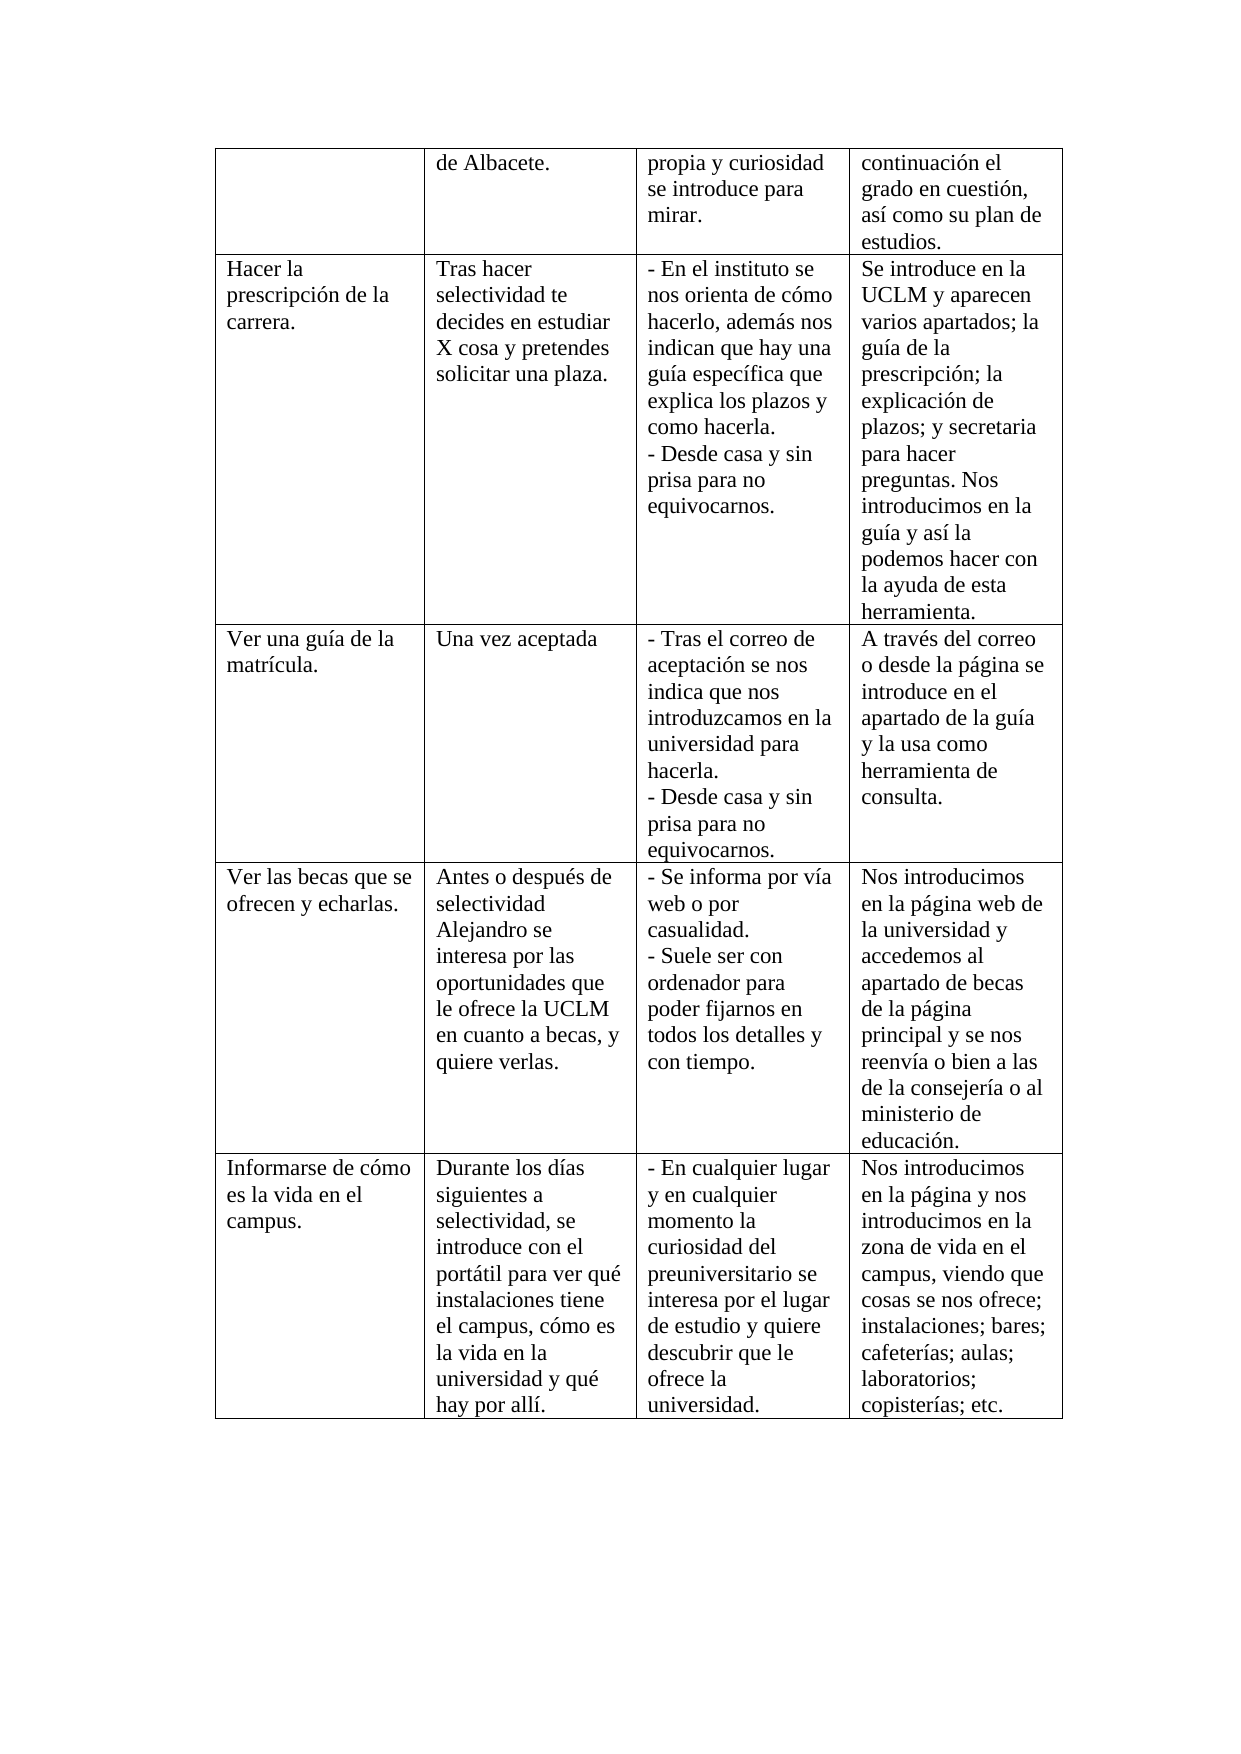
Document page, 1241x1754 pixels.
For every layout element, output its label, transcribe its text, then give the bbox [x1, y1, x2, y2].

table_cell - En el instituto se nos orienta de cómo hacerlo, además nos indican que hay una guía específica que explica los plazos y como hacerla. - Desde casa y sin prisa para no equivocarnos. [637, 255, 849, 624]
table_cell Durante los días siguientes a selectividad, se introduce con el portátil para ver qué instalaciones tiene el campus, cómo es la vida en la universidad y qué hay por allí. [425, 1154, 636, 1418]
table_cell - Se informa por vía web o por casualidad. - Suele ser con ordenador para poder fijarnos en todos los detalles y con tiempo. [637, 863, 849, 1153]
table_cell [637, 149, 849, 254]
table_cell Nos introducimos en la página y nos introducimos en la zona de vida en el campus, viendo que cosas se nos ofrece; instalaciones; bares; cafeterías; aulas; laboratorios; copisterías; etc. [850, 1154, 1062, 1418]
table_cell Hacer la prescripción de la carrera. [216, 255, 424, 624]
table_cell Ver las becas que se ofrecen y echarlas. [216, 863, 424, 1153]
table_cell - Tras el correo de aceptación se nos indica que nos introduzcamos en la universidad para hacerla. - Desde casa y sin prisa para no equivocarnos. [637, 625, 849, 862]
table_cell Nos introducimos en la página web de la universidad y accedemos al apartado de becas de la página principal y se nos reenvía o bien a las de la consejería o al ministerio de educación. [850, 863, 1062, 1153]
table_cell Se introduce en la UCLM y aparecen varios apartados; la guía de la prescripción; la explicación de plazos; y secretaria para hacer preguntas. Nos introducimos en la guía y así la podemos hacer con la ayuda de esta herramienta. [850, 255, 1062, 624]
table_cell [216, 149, 424, 254]
table_cell A través del correo o desde la página se introduce en el apartado de la guía y la usa como herramienta de consulta. [850, 625, 1062, 862]
table_cell Informarse de cómo es la vida en el campus. [216, 1154, 424, 1418]
table_cell - En cualquier lugar y en cualquier momento la curiosidad del preuniversitario se interesa por el lugar de estudio y quiere descubrir que le ofrece la universidad. [637, 1154, 849, 1418]
table_cell Una vez aceptada [425, 625, 636, 862]
table_cell Ver una guía de la matrícula. [216, 625, 424, 862]
table_cell Antes o después de selectividad Alejandro se interesa por las oportunidades que le ofrece la UCLM en cuanto a becas, y quiere verlas. [425, 863, 636, 1153]
table_cell Tras hacer selectividad te decides en estudiar X cosa y pretendes solicitar una plaza. [425, 255, 636, 624]
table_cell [850, 149, 1062, 254]
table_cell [425, 149, 636, 254]
